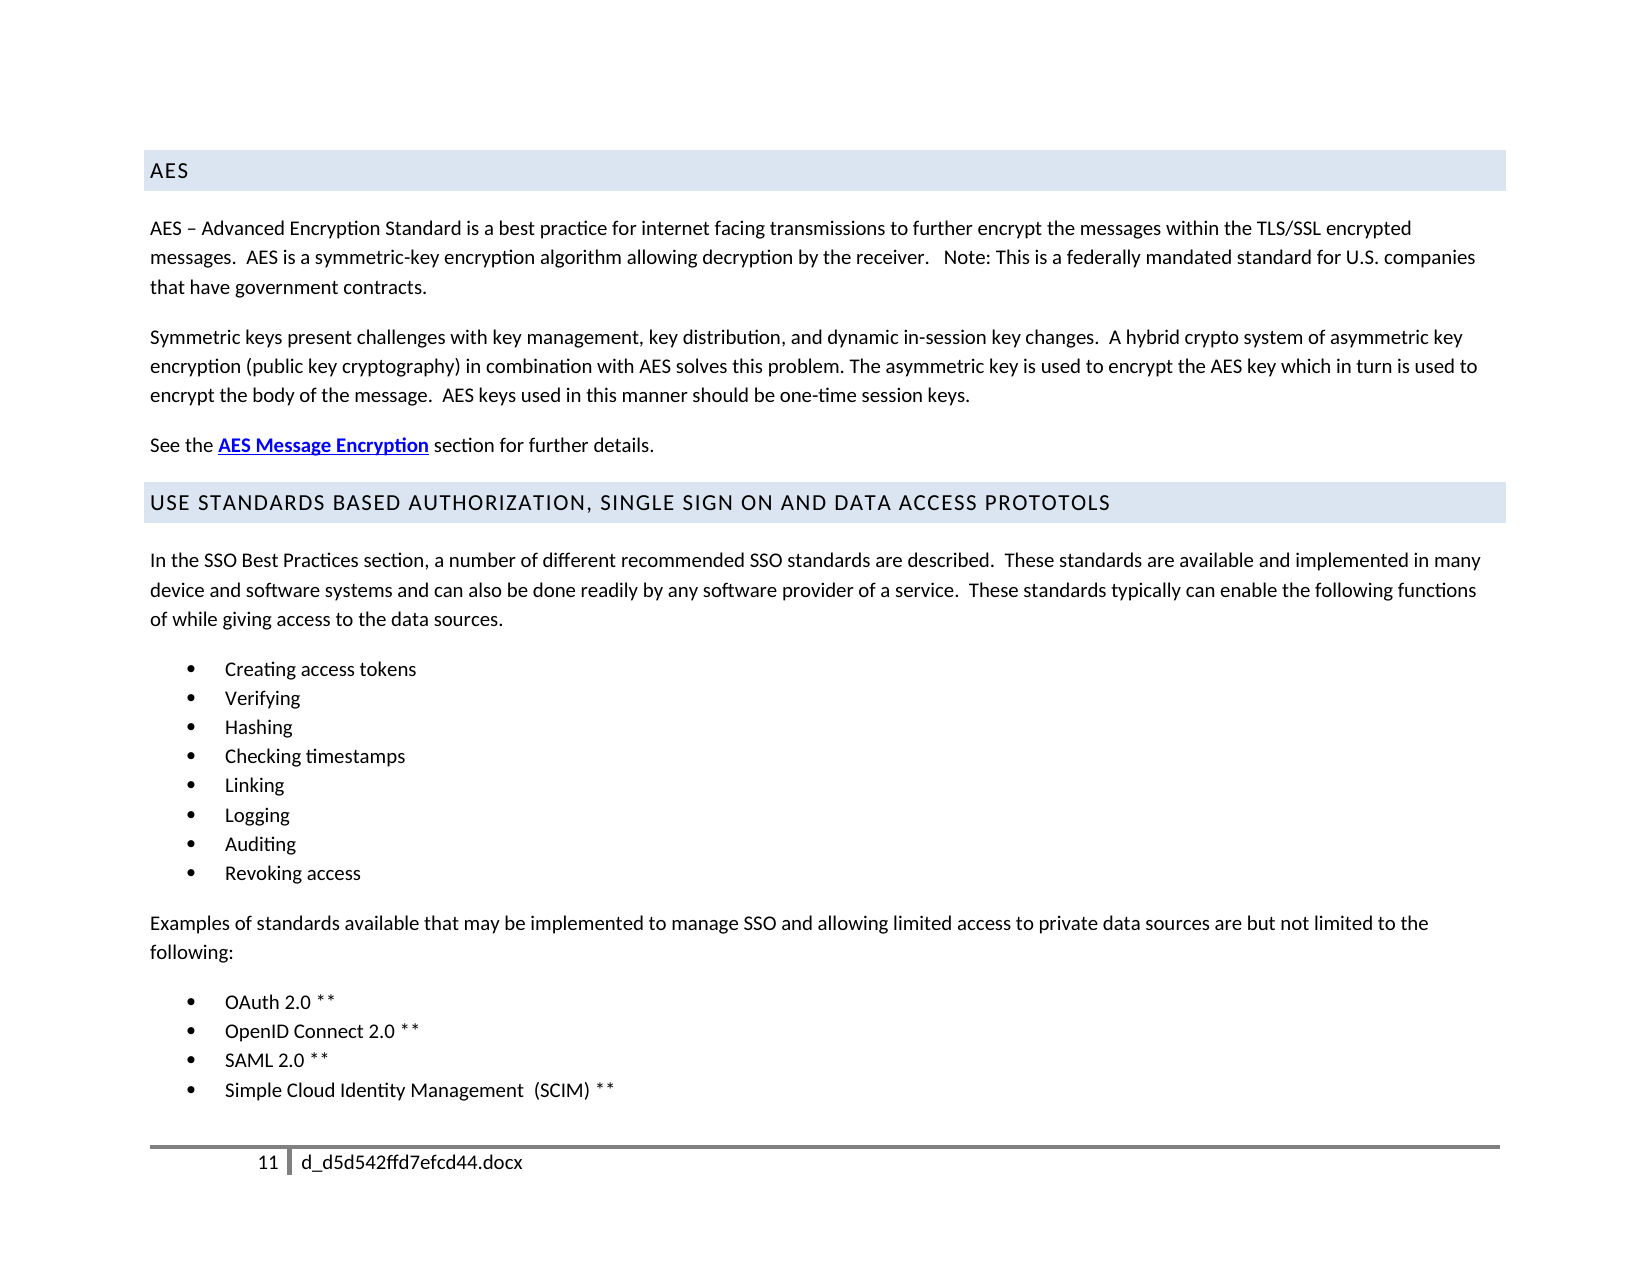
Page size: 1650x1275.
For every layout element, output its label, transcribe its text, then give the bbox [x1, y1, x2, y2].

list OpenID Connect 2.0 ** [187, 1018, 1500, 1044]
list Hashing [187, 714, 1500, 740]
subtitle Use Standards Based Authorization, Single Sign on and Data Access Prototols [150, 489, 1500, 516]
list Linking [187, 773, 1500, 798]
list Auditing [187, 831, 1500, 856]
list Logging [187, 802, 1500, 827]
text See the AES Message Encryption section for further details. [150, 432, 1500, 458]
list OAuth 2.0 ** [187, 989, 1500, 1015]
subtitle AES [150, 156, 1500, 184]
list SAML 2.0 ** [187, 1048, 1500, 1073]
text In the SSO Best Practices section, a number of different recommended SSO standards are described. These standards are available and implemented in many device and software systems and can also be done readily by any software provider of a service. These standards typically can enable the following functions of while giving access to the data sources. [150, 548, 1500, 631]
list Checking timestamps [187, 743, 1500, 769]
list Creating access tokens [187, 656, 1500, 681]
list Verifying [187, 685, 1500, 711]
text Symmetric keys present challenges with key management, key distribution, and dynamic in-session key changes. A hybrid crypto system of asymmetric key encryption (public key cryptography) in combination with AES solves this problem. The asymmetric key is used to encrypt the AES key which in turn is used to encrypt the body of the message. AES keys used in this manner should be one-time session keys. [150, 324, 1500, 408]
list Revoking access [187, 860, 1500, 886]
text AES – Advanced Encryption Standard is a best practice for internet facing transmissions to further encrypt the messages within the TLS/SSL encrypted messages. AES is a symmetric-key encryption algorithm allowing decryption by the receiver. Note: This is a federally mandated standard for U.S. companies that have government contracts. [150, 216, 1500, 299]
list Simple Cloud Identity Management ** [187, 1077, 1500, 1102]
text Examples of standards available that may be implemented to manage SSO and allowing limited access to private data sources are but not limited to the following: [150, 910, 1500, 965]
